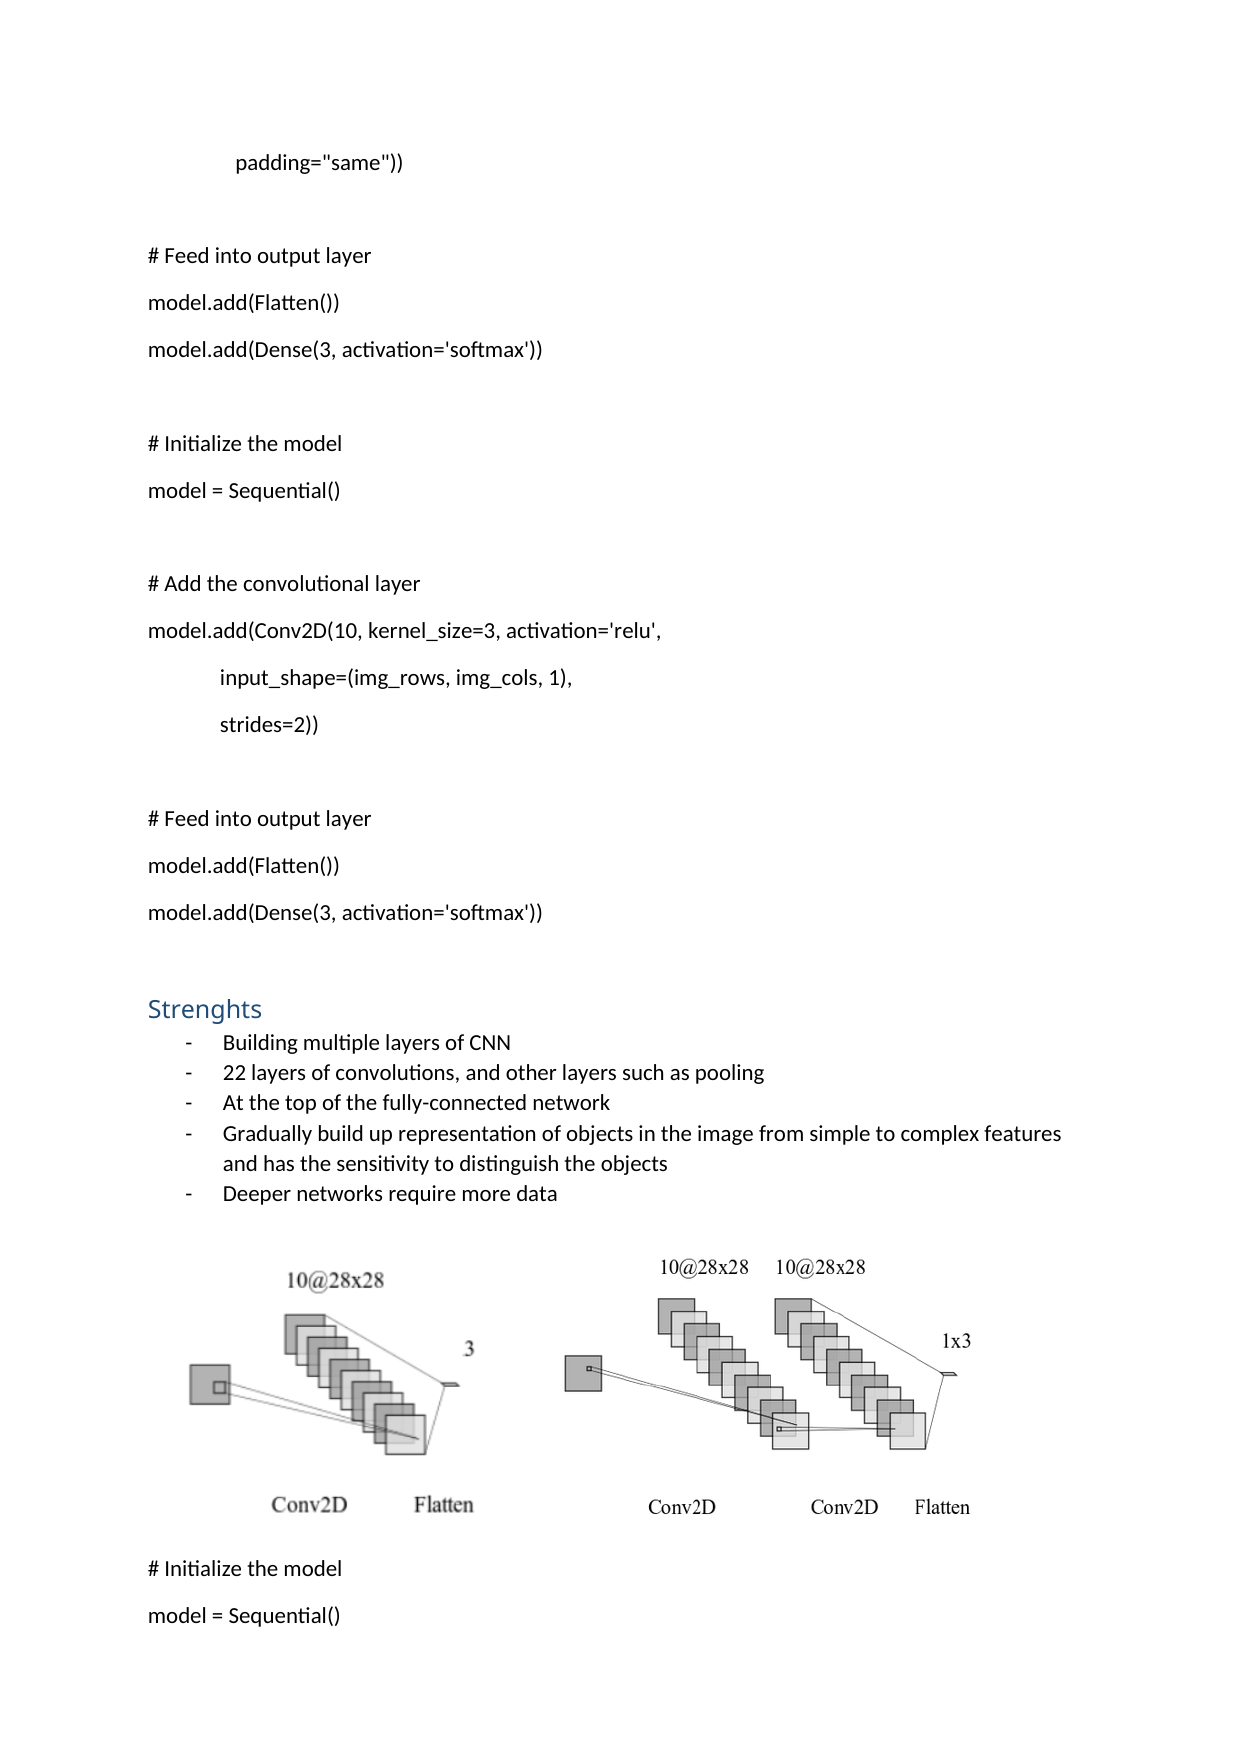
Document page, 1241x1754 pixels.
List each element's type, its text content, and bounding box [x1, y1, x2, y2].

list Deeper networks require more data [185, 1179, 1093, 1207]
text # Feed into output layer [148, 241, 1093, 269]
text input_shape=(img_rows, img_cols, 1), [148, 663, 1093, 691]
text model.add(Flatten()) [148, 851, 1093, 879]
text # Initialize the model [148, 1554, 1093, 1582]
text # Initialize the model [148, 429, 1093, 457]
subtitle Strenghts [148, 991, 1093, 1025]
list Gradually build up representation of objects in the image from simple to complex features and has the sensitivity to distinguish the objects [185, 1119, 1093, 1177]
picture [551, 1239, 986, 1527]
text strides=2)) [148, 710, 1093, 738]
list At the top of the fully-connected network [185, 1088, 1093, 1117]
text # Add the convolutional layer [148, 569, 1093, 597]
text model.add(Conv2D(10, kernel_size=3, activation='relu', [148, 616, 1093, 644]
text model = Sequential() [148, 476, 1093, 504]
text model.add(Flatten()) [148, 288, 1093, 316]
list Building multiple layers of CNN [185, 1028, 1093, 1056]
text model.add(Dense(3, activation='softmax')) [148, 335, 1093, 363]
text model = Sequential() [148, 1601, 1093, 1629]
text padding="same")) [148, 148, 1093, 176]
list 22 layers of convolutions, and other layers such as pooling [185, 1058, 1093, 1086]
text # Feed into output layer [148, 804, 1093, 832]
picture [147, 1228, 526, 1523]
text model.add(Dense(3, activation='softmax')) [148, 898, 1093, 926]
